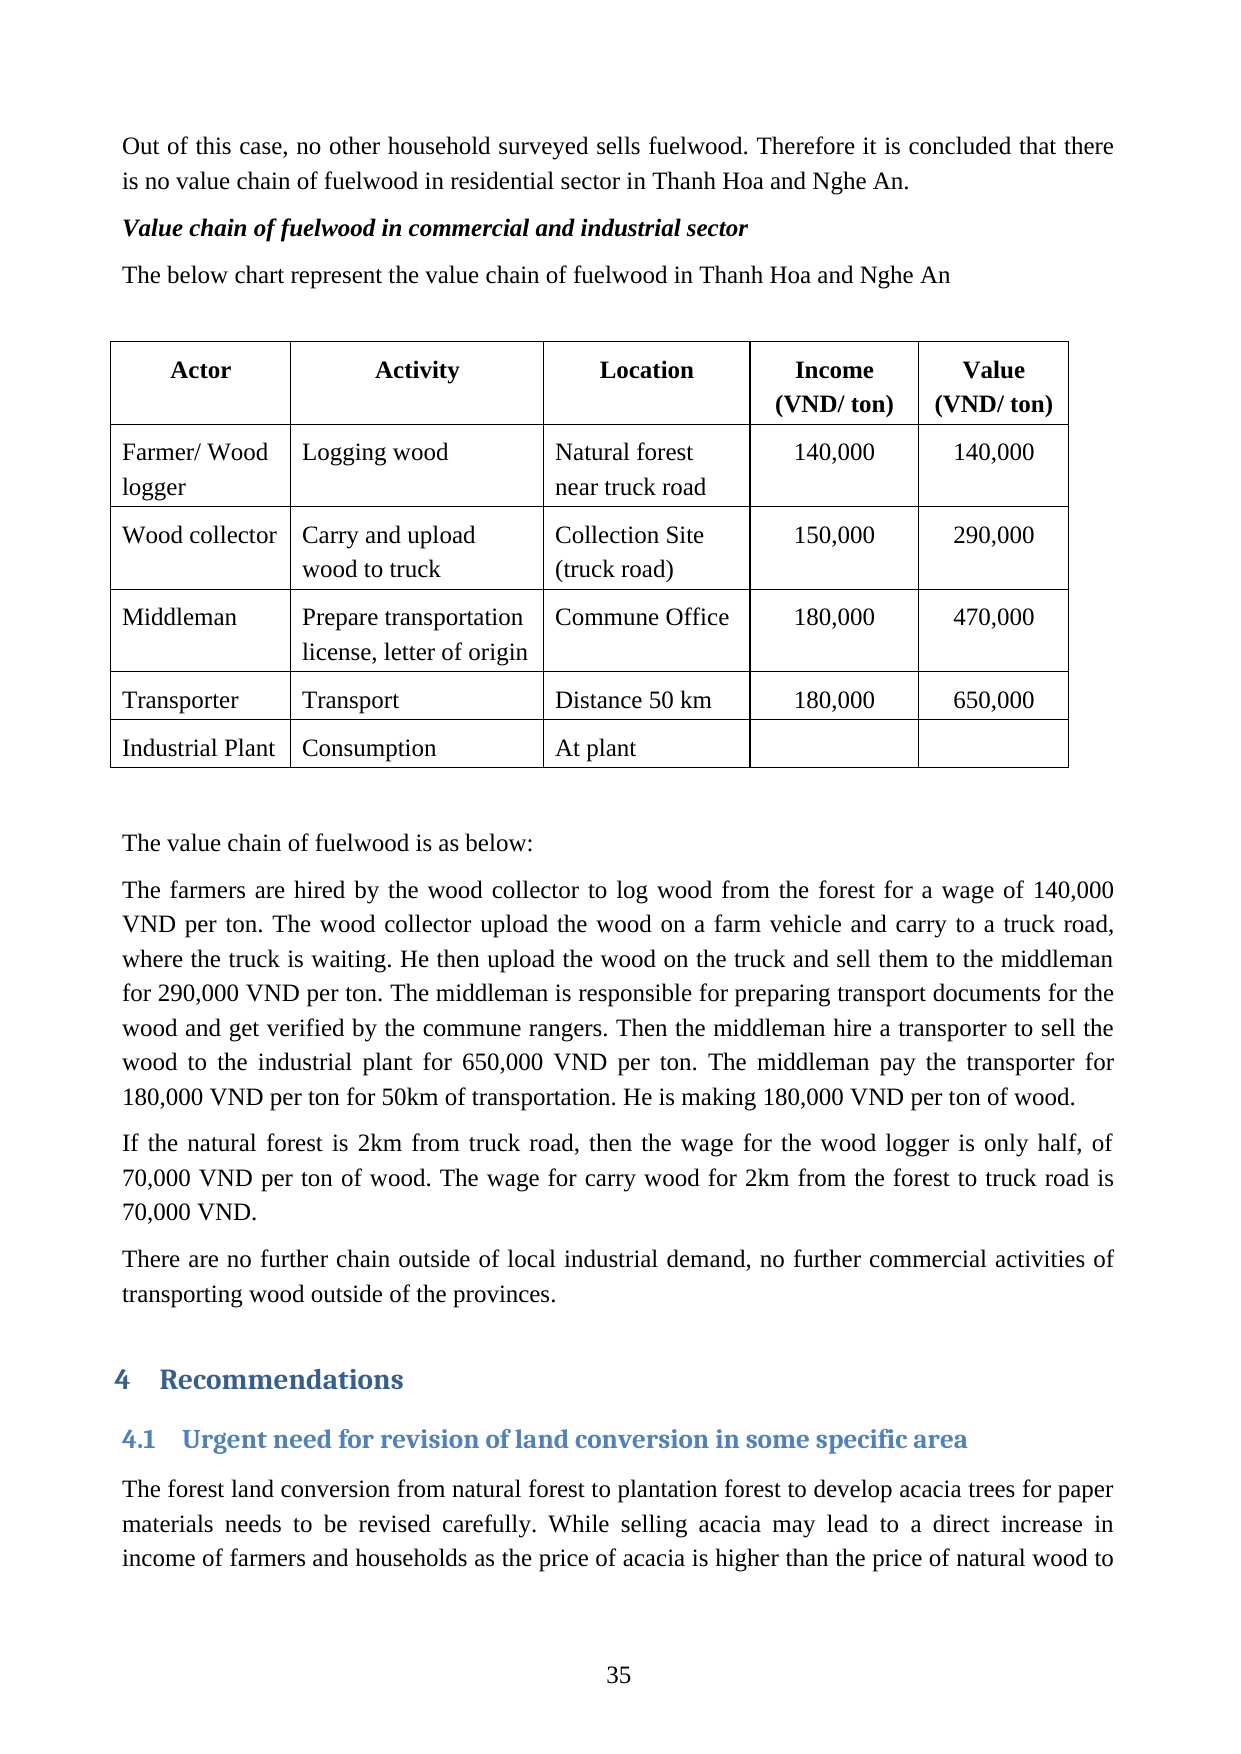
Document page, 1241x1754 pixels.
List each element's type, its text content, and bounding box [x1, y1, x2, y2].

table_cell Commune Office [544, 590, 749, 671]
table_header Income (VND/ ton) [751, 342, 918, 424]
table_header Actor [111, 342, 290, 424]
table_cell 290,000 [919, 507, 1068, 589]
table_cell 140,000 [919, 425, 1068, 506]
text Value chain of fuelwood in commercial and industrial sector [122, 213, 1115, 241]
table_header Activity [291, 342, 543, 424]
subtitle Recommendations [114, 1363, 1115, 1397]
text Out of this case, no other household surveyed sells fuelwood. Therefore it is concluded that there is no value chain of fuelwood in residential sector in Thanh Hoa and Nghe An. [122, 131, 1115, 194]
subtitle Urgent need for revision of land conversion in some specific area [122, 1424, 1115, 1456]
table_cell [751, 720, 918, 767]
table_cell Natural forest near truck road [544, 425, 749, 506]
table_cell Farmer/ Wood logger [111, 425, 290, 506]
table_cell 140,000 [751, 425, 918, 506]
table_cell Wood collector [111, 507, 290, 589]
table_cell Prepare transportation license, letter of origin [291, 590, 543, 671]
text The below chart represent the value chain of fuelwood in Thanh Hoa and Nghe An [122, 260, 1115, 288]
table_header Location [544, 342, 749, 424]
text The value chain of fuelwood is as below: [122, 828, 1115, 856]
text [122, 1474, 1115, 1572]
table_cell 180,000 [751, 672, 918, 719]
text There are no further chain outside of local industrial demand, no further commercial activities of transporting wood outside of the provinces. [122, 1244, 1115, 1308]
text The farmers are hired by the wood collector to log wood from the forest for a wage of 140,000 VND per ton. The wood collector upload the wood on a farm vehicle and carry to a truck road, where the truck is waiting. He then upload the wood on the truck and sell them to the middleman for 290,000 VND per ton. The middleman is responsible for preparing transport documents for the wood and get verified by the commune rangers. Then the middleman hire a transporter to sell the wood to the industrial plant for 650,000 VND per ton. The middleman pay the transporter for 180,000 VND per ton for 50km of transportation. He is making 180,000 VND per ton of wood. [122, 875, 1115, 1110]
table_header Value (VND/ ton) [919, 342, 1068, 424]
table_cell Transport [291, 672, 543, 719]
table_cell 650,000 [919, 672, 1068, 719]
table_cell Middleman [111, 590, 290, 671]
table_cell Transporter [111, 672, 290, 719]
table_cell [919, 720, 1068, 767]
text If the natural forest is 2km from truck road, then the wage for the wood logger is only half, of 70,000 VND per ton of wood. The wage for carry wood for 2km from the forest to truck road is 70,000 VND. [122, 1128, 1115, 1226]
table_cell Industrial Plant [111, 720, 290, 767]
table_cell Carry and upload wood to truck [291, 507, 543, 589]
table_cell At plant [544, 720, 749, 767]
table_cell Collection Site (truck road) [544, 507, 749, 589]
table_cell 150,000 [751, 507, 918, 589]
table_cell 470,000 [919, 590, 1068, 671]
table_cell Distance 50 km [544, 672, 749, 719]
table_cell 180,000 [751, 590, 918, 671]
table_cell Logging wood [291, 425, 543, 506]
table_cell Consumption [291, 720, 543, 767]
